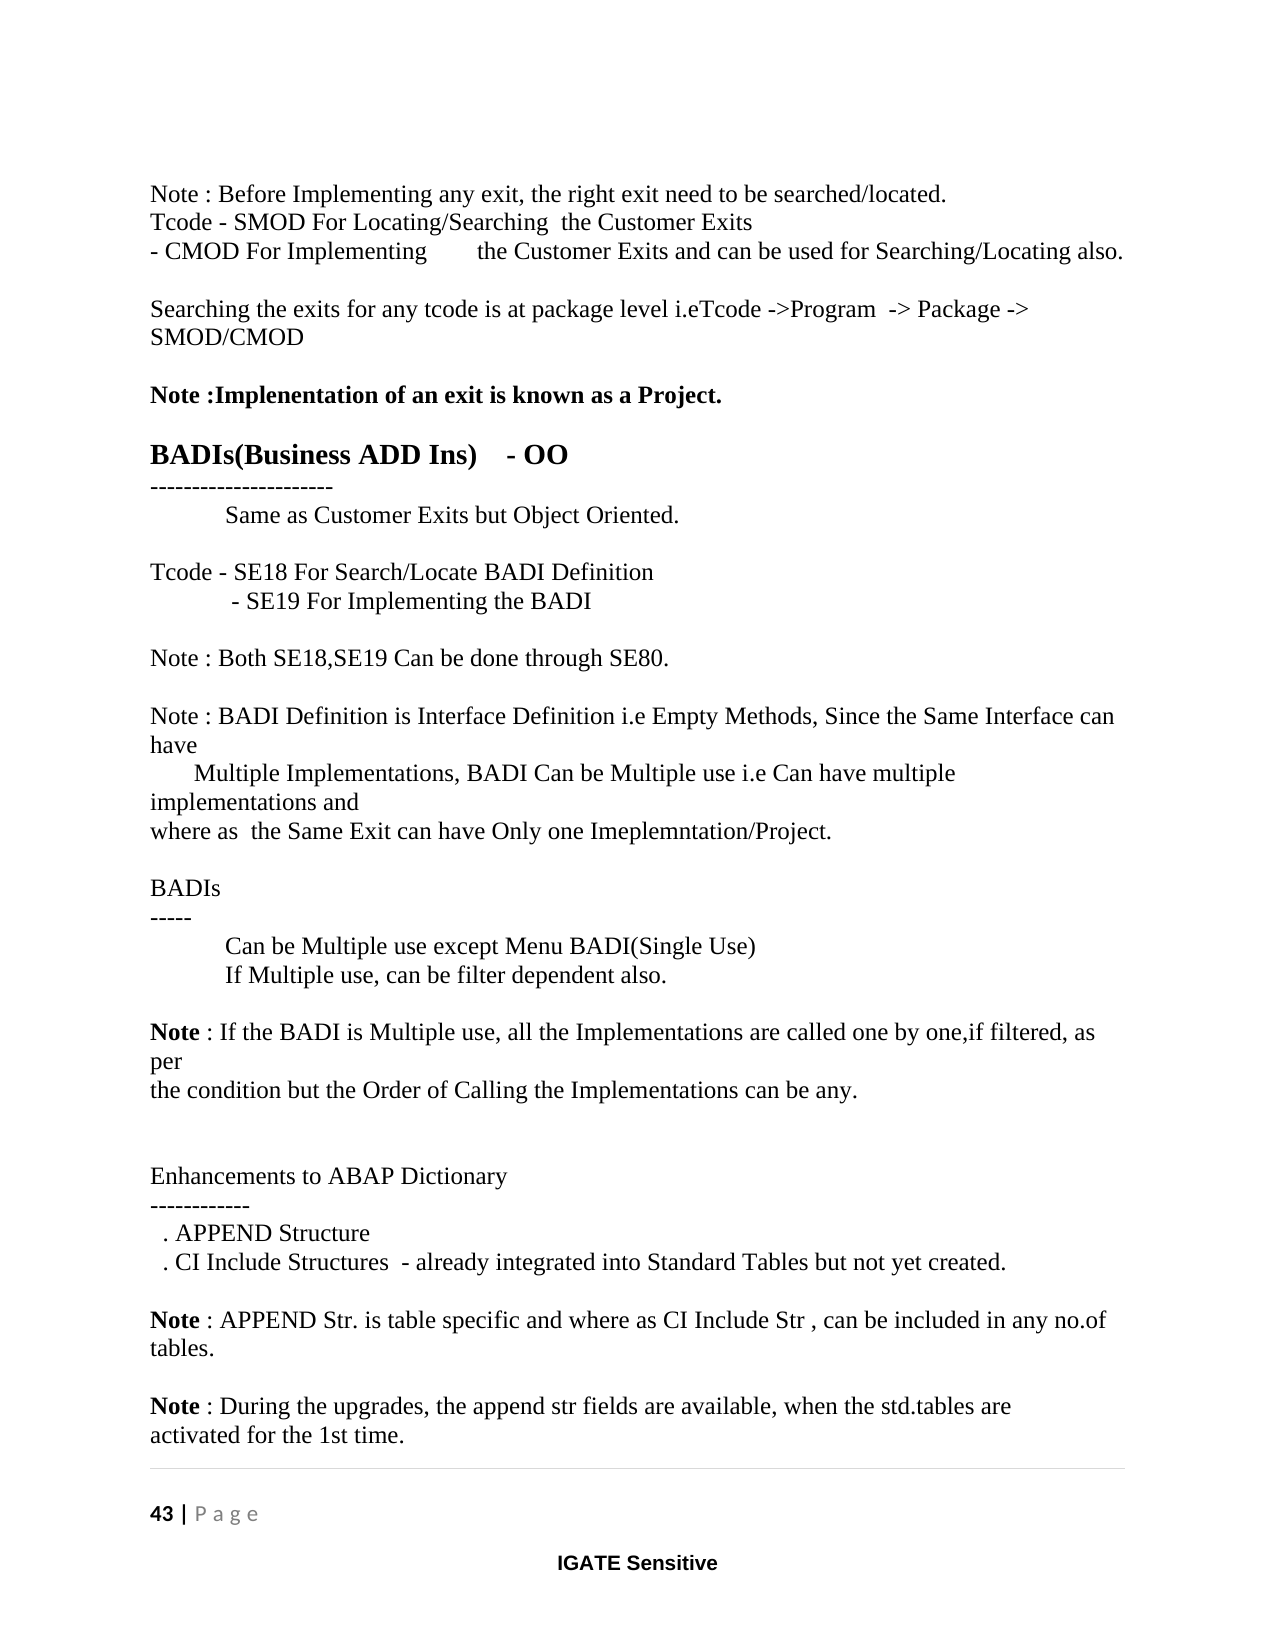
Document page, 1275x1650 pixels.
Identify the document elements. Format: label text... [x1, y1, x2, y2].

text Tcode - SE18 For Search/Locate BADI Definition [150, 557, 1125, 586]
text Note : BADI Definition is Interface Definition i.e Empty Methods, Since the Same Interface can have [150, 701, 1125, 758]
text Enhancements to ABAP Dictionary [150, 1161, 1125, 1190]
text ------------ [150, 1190, 1125, 1218]
text ---------------------- [150, 471, 1125, 500]
text Note : Both SE18,SE19 Can be done through SE80. [150, 643, 1125, 672]
text Tcode - SMOD For Locating/Searching the Customer Exits [150, 207, 1125, 236]
text the condition but the Order of Calling the Implementations can be any. [150, 1075, 1125, 1103]
text Note : During the upgrades, the append str fields are available, when the std.tables are [150, 1391, 1125, 1420]
text Can be Multiple use except Menu BADI(Single Use) [150, 931, 1125, 960]
text Same as Customer Exits but Object Oriented. [150, 500, 1125, 528]
text activated for the 1st time. [150, 1420, 1125, 1448]
text - CMOD For Implementing the Customer Exits and can be used for Searching/Locating also. [150, 236, 1125, 265]
text ----- [150, 902, 1125, 931]
text where as the Same Exit can have Only one Imeplemntation/Project. [150, 816, 1125, 845]
text Note : APPEND Str. is table specific and where as CI Include Str , can be included in any no.of tables. [150, 1305, 1125, 1362]
text BADIs(Business ADD Ins) - OO [150, 437, 1125, 471]
text BADIs [150, 873, 1125, 902]
text If Multiple use, can be filter dependent also. [150, 960, 1125, 988]
text Note : Before Implementing any exit, the right exit need to be searched/located. [150, 179, 1125, 207]
text . CI Include Structures - already integrated into Standard Tables but not yet created. [150, 1247, 1125, 1276]
text . APPEND Structure [150, 1218, 1125, 1247]
text Searching the exits for any tcode is at package level i.eTcode ->Program -> Package -> SMOD/CMOD [150, 294, 1125, 351]
text - SE19 For Implementing the BADI [150, 586, 1125, 615]
text Note : If the BADI is Multiple use, all the Implementations are called one by one,if filtered, as per [150, 1017, 1125, 1075]
text Note :Implenentation of an exit is known as a Project. [150, 380, 1125, 409]
text Multiple Implementations, BADI Can be Multiple use i.e Can have multiple implementations and [150, 758, 1125, 816]
